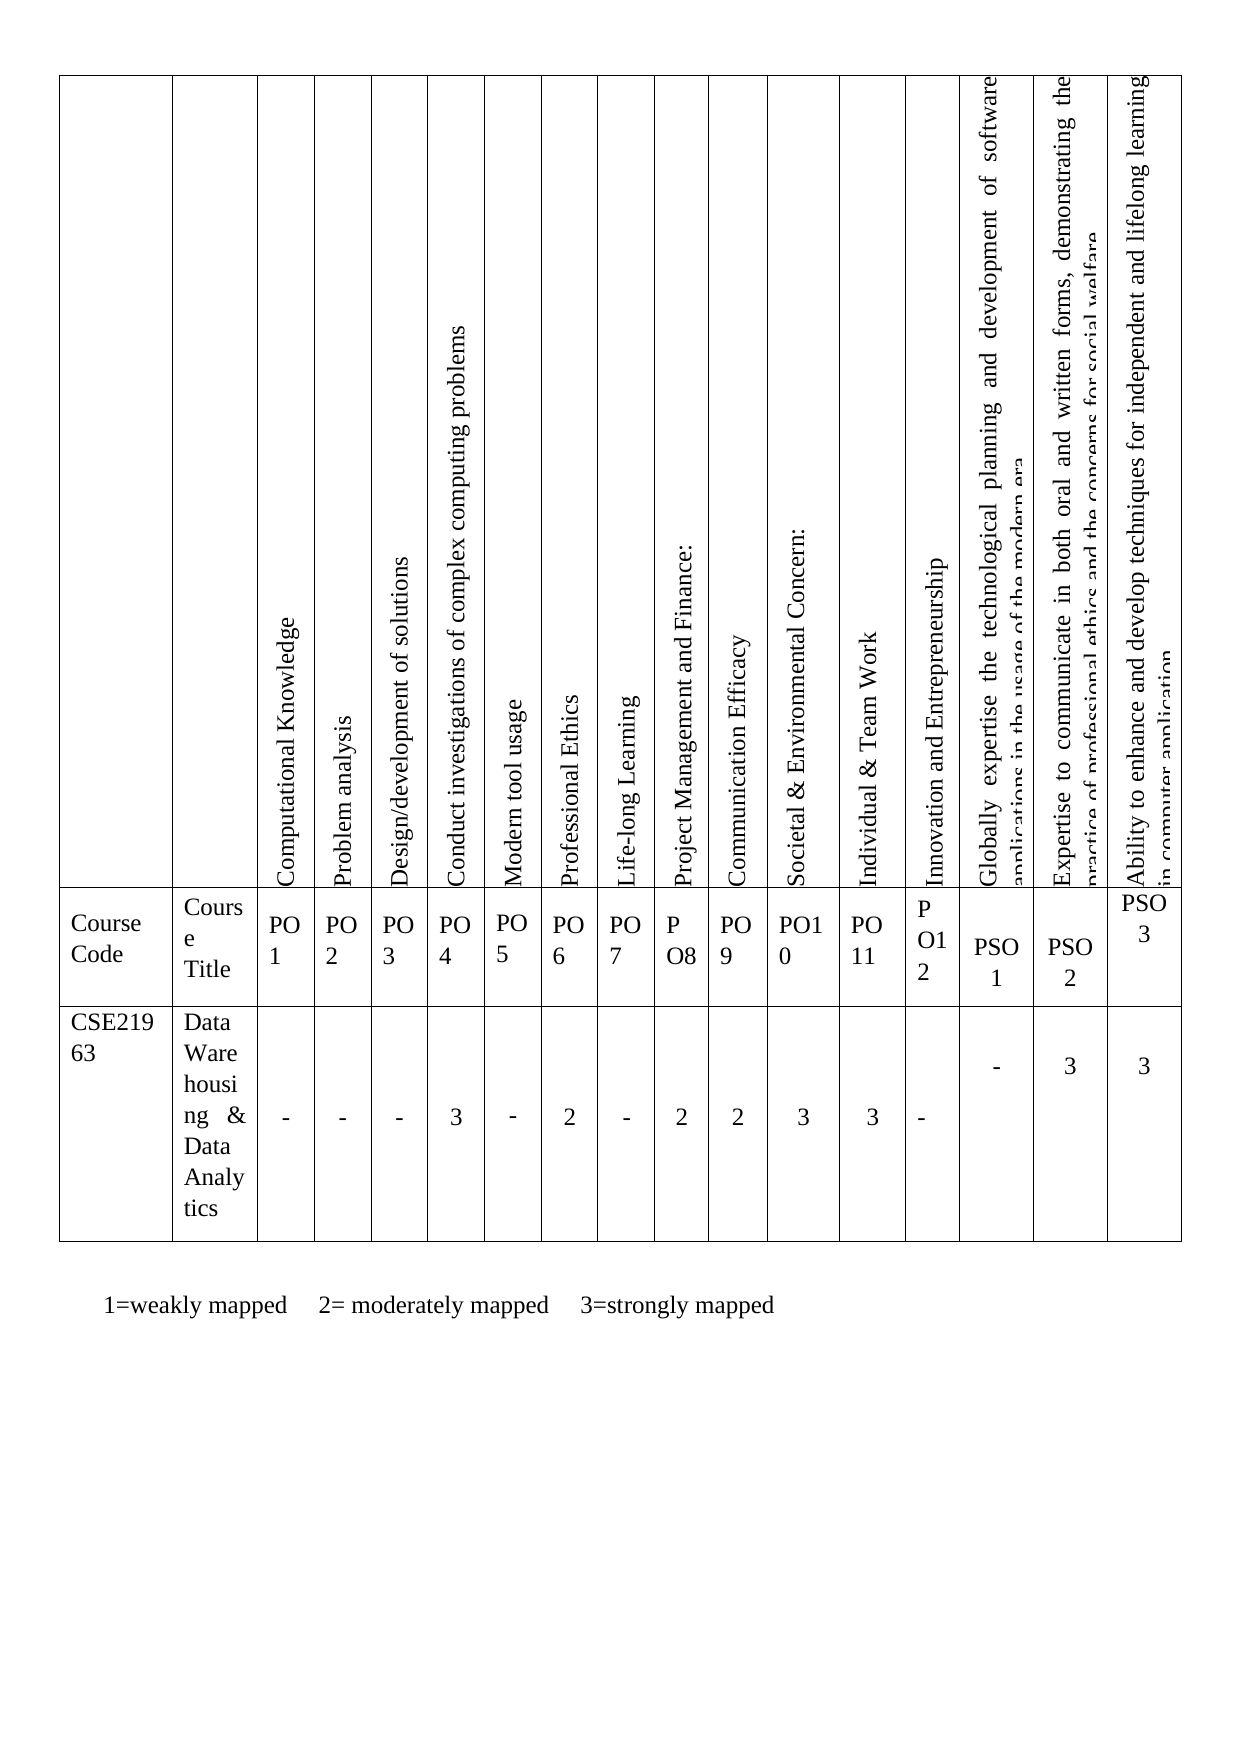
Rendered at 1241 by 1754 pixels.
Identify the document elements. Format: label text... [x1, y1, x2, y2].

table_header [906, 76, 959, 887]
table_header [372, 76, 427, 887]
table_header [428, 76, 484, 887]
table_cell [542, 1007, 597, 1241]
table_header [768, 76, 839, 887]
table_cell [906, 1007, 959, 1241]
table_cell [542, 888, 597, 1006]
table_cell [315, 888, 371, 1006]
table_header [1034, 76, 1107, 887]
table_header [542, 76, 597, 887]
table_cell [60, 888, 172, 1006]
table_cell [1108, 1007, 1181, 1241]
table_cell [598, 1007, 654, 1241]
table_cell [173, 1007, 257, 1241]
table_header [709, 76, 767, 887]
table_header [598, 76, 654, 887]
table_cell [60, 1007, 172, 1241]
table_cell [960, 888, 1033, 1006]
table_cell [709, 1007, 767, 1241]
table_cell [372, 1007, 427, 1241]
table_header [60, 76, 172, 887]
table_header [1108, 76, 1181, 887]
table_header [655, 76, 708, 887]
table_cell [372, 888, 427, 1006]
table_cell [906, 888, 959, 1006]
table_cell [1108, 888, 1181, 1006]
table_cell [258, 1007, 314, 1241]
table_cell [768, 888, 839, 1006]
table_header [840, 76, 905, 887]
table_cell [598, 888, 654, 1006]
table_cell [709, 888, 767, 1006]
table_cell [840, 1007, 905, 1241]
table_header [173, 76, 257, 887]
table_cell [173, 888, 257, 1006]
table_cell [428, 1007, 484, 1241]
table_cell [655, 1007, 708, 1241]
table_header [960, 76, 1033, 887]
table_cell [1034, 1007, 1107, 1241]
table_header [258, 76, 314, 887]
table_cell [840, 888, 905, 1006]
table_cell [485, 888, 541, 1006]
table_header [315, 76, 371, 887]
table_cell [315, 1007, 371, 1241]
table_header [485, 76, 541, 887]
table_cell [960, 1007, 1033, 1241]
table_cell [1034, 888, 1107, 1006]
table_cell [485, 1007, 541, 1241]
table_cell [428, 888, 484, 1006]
text 1=weakly mapped 2= moderately mapped 3=strongly mapped [103, 1290, 1165, 1318]
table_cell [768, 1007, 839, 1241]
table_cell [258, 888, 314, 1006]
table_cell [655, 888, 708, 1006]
